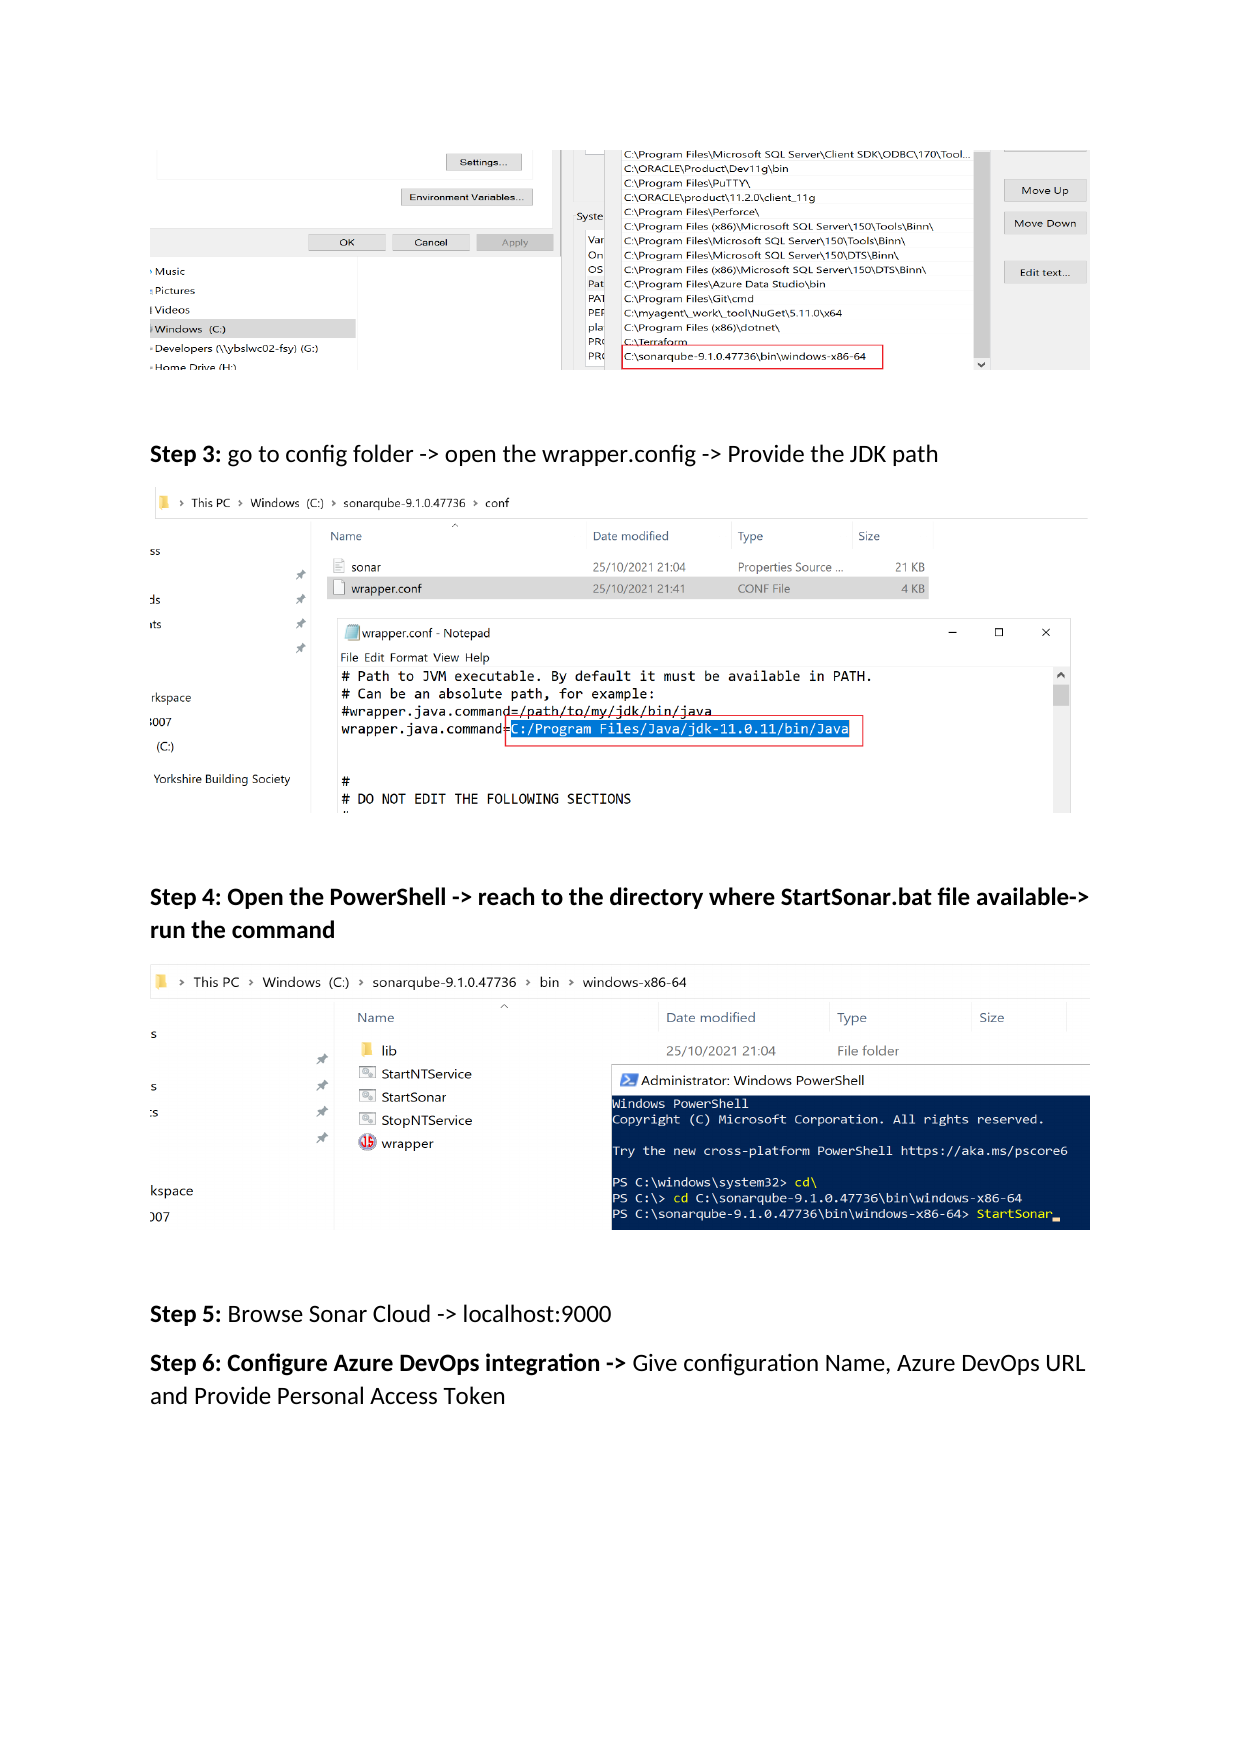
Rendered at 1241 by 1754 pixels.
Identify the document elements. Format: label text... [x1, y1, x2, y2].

picture [150, 487, 1088, 813]
text Step 4: Open the PowerShell -> reach to the directory where StartSonar.bat file available-> run the command [150, 881, 1090, 944]
picture [150, 963, 1090, 1230]
text Step 3: go to config folder -> open the wrapper.config -> Provide the JDK path [150, 438, 1090, 468]
text Step 6: Configure Azure DevOps integration -> Give configuration Name, Azure DevOps URL and Provide Personal Access Token [150, 1348, 1090, 1411]
picture [150, 150, 1090, 370]
text Step 5: Browse Sonar Cloud -> localhost:9000 [150, 1298, 1090, 1328]
